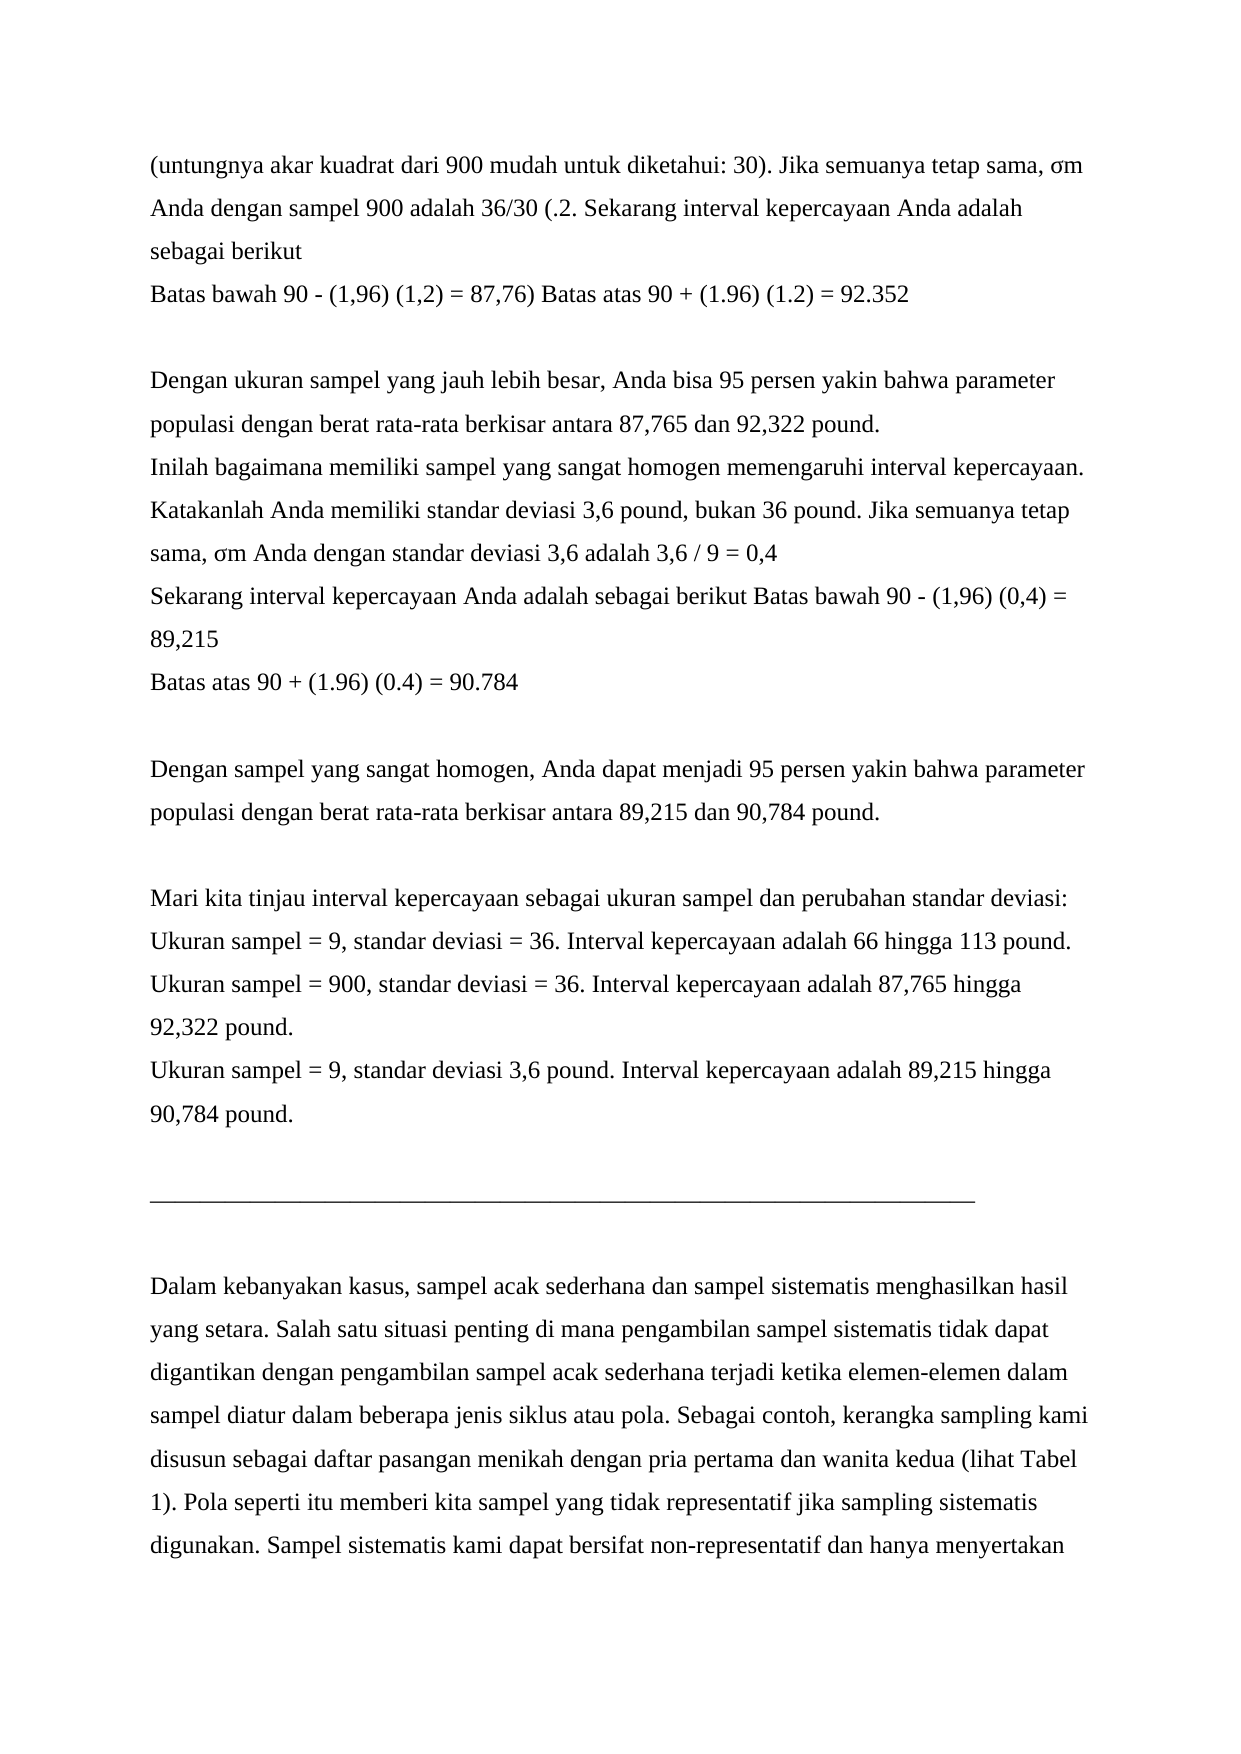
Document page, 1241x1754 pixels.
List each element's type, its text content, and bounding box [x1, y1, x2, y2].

text Batas bawah 90 - (1,96) (1,2) = 87,76) Batas atas 90 + (1.96) (1.2) = 92.352 [150, 279, 1090, 308]
text Dengan ukuran sampel yang jauh lebih besar, Anda bisa 95 persen yakin bahwa parameter populasi dengan berat rata-rata berkisar antara 87,765 dan 92,322 pound. [150, 366, 1090, 437]
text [150, 1271, 1090, 1559]
text Ukuran sampel = 9, standar deviasi 3,6 pound. Interval kepercayaan adalah 89,215 hingga 90,784 pound. [150, 1056, 1090, 1127]
text Sekarang interval kepercayaan Anda adalah sebagai berikut Batas bawah 90 - (1,96) (0,4) = 89,215 [150, 581, 1090, 653]
text Ukuran sampel = 9, standar deviasi = 36. Interval kepercayaan adalah 66 hingga 113 pound. [150, 926, 1090, 955]
text Mari kita tinjau interval kepercayaan sebagai ukuran sampel dan perubahan standar deviasi: [150, 883, 1090, 912]
text Dengan sampel yang sangat homogen, Anda dapat menjadi 95 persen yakin bahwa parameter populasi dengan berat rata-rata berkisar antara 89,215 dan 90,784 pound. [150, 754, 1090, 826]
text Batas atas 90 + (1.96) (0.4) = 90.784 [150, 667, 1090, 696]
text Inilah bagaimana memiliki sampel yang sangat homogen memengaruhi interval kepercayaan. Katakanlah Anda memiliki standar deviasi 3,6 pound, bukan 36 pound. Jika semuanya tetap sama, σm Anda dengan standar deviasi 3,6 adalah 3,6 / 9 = 0,4 [150, 452, 1090, 567]
text ————————————————————————————————— [150, 1185, 1090, 1214]
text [150, 150, 1090, 265]
text Ukuran sampel = 900, standar deviasi = 36. Interval kepercayaan adalah 87,765 hingga 92,322 pound. [150, 969, 1090, 1041]
